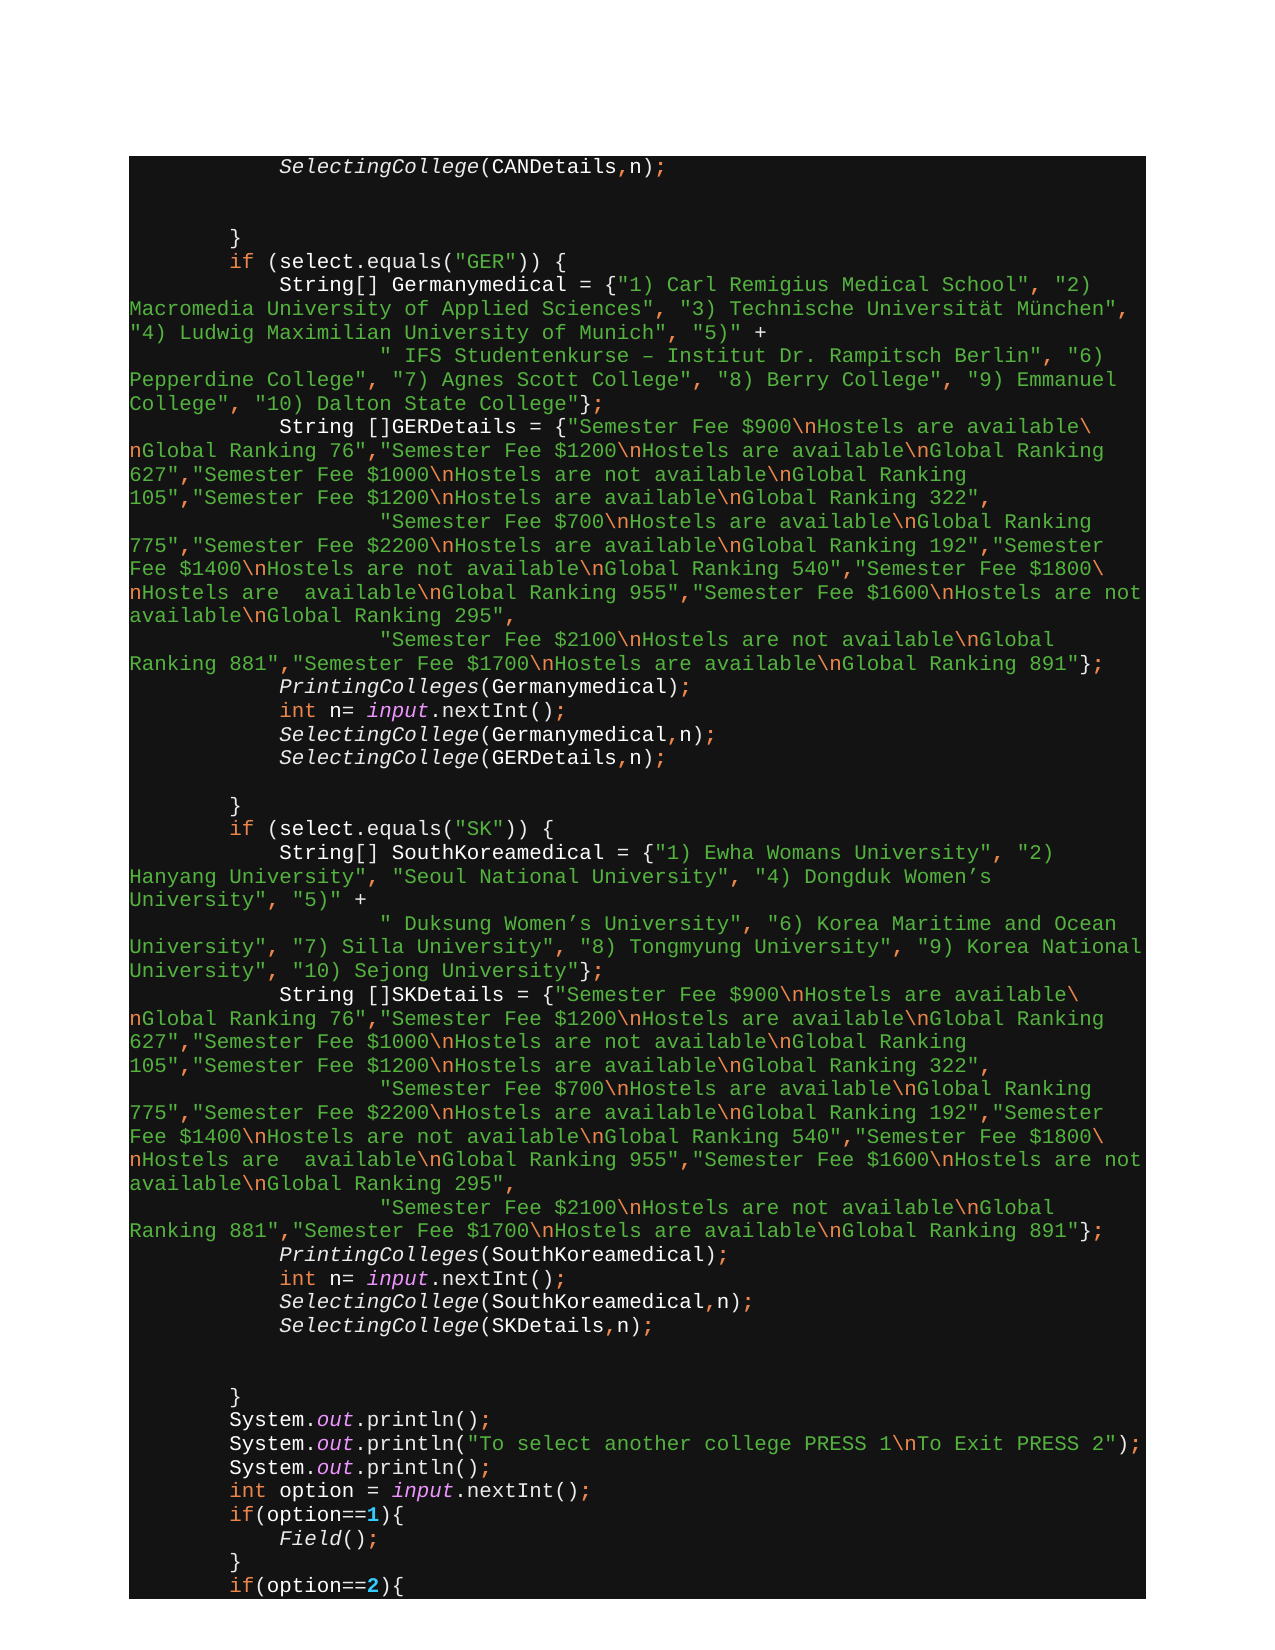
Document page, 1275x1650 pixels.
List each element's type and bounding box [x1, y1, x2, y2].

text [129, 156, 1146, 1599]
